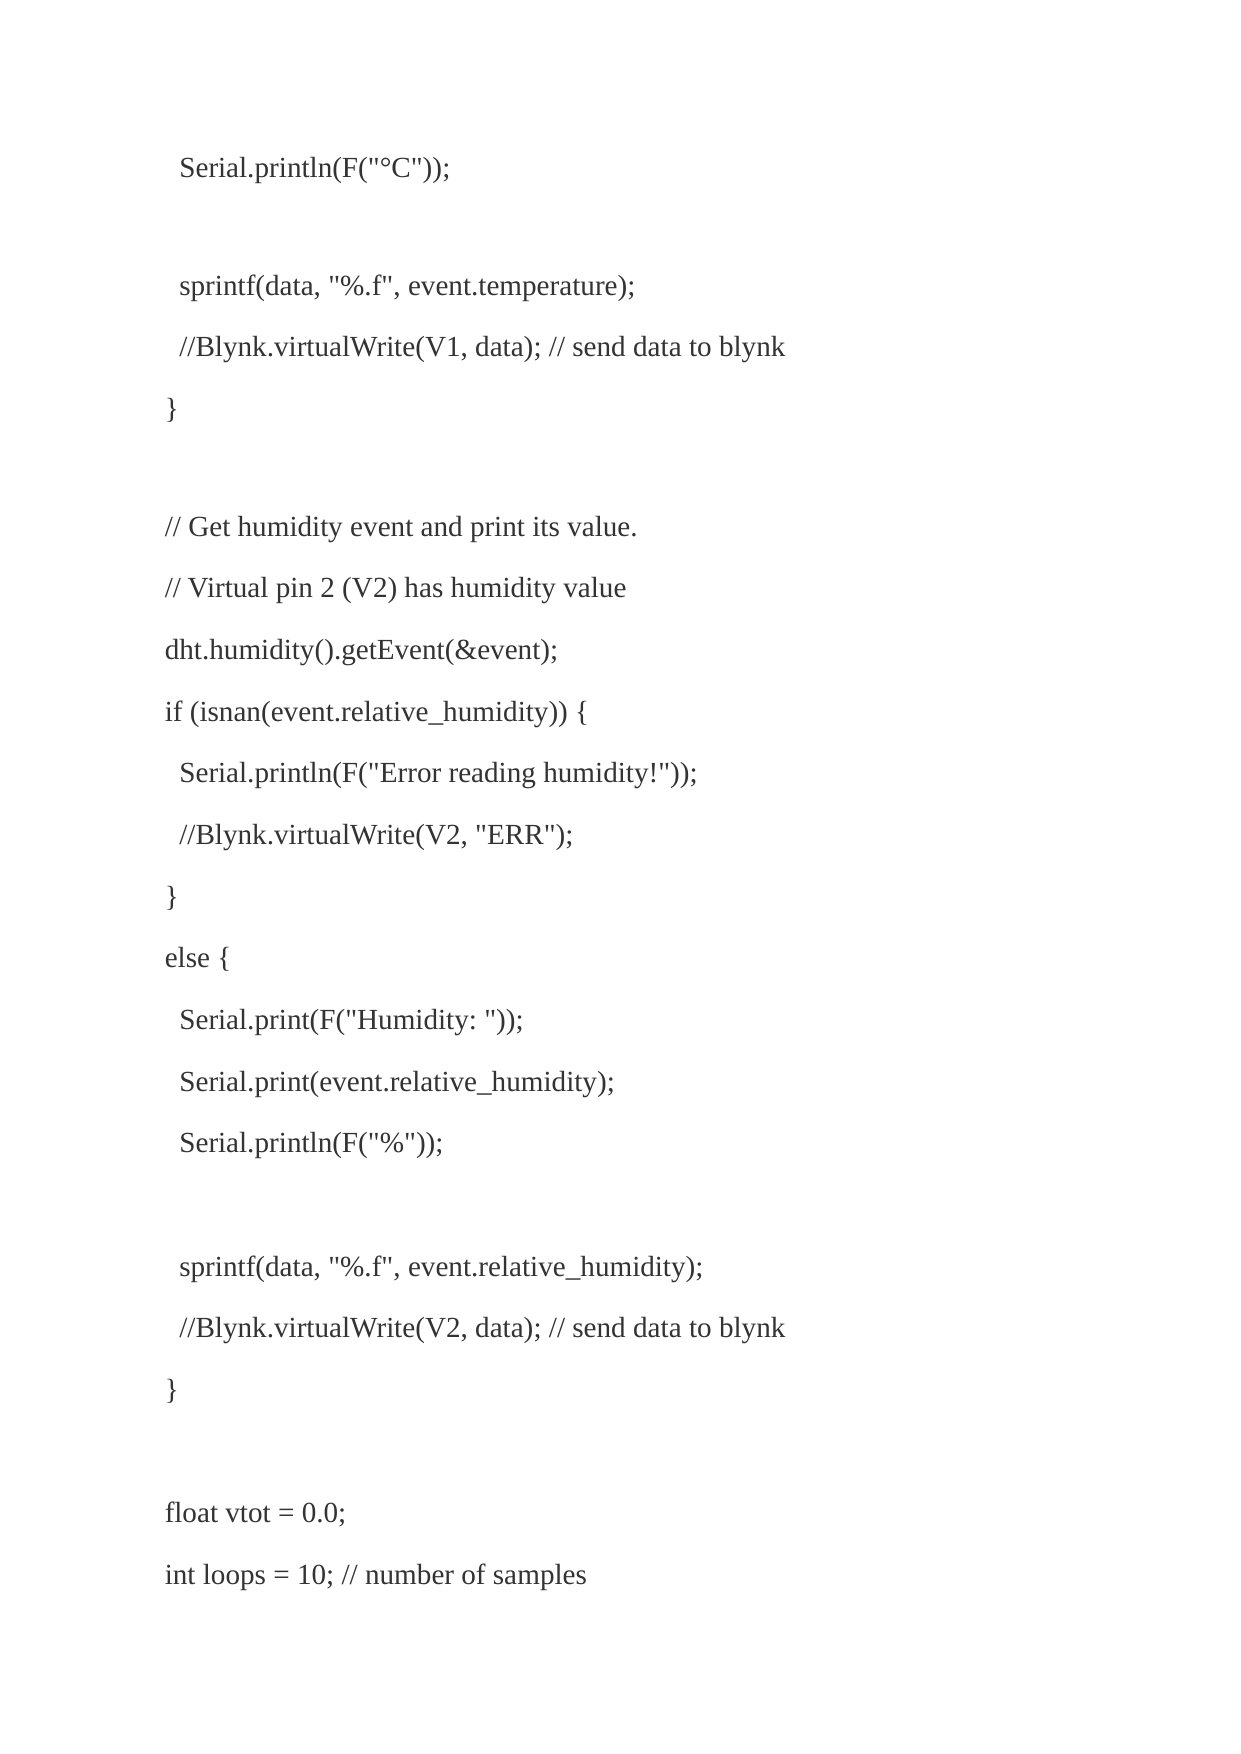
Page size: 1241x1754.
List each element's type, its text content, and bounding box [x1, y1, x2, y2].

text Serial.println(F("%")); [150, 1126, 1090, 1159]
text sprintf(data, "%.f", event.relative_humidity); [150, 1249, 1090, 1282]
text //Blynk.virtualWrite(V2, data); // send data to blynk [150, 1311, 1090, 1344]
text Serial.println(F("°C")); [150, 150, 1090, 183]
text Serial.print(F("Humidity: ")); [150, 1002, 1090, 1036]
text float vtot = 0.0; [150, 1496, 1090, 1529]
text // Get humidity event and print its value. [150, 509, 1090, 542]
text else { [150, 941, 1090, 974]
text sprintf(data, "%.f", event.temperature); [150, 268, 1090, 301]
text int loops = 10; // number of samples [150, 1557, 1090, 1591]
text //Blynk.virtualWrite(V2, "ERR"); [150, 817, 1090, 851]
text Serial.print(event.relative_humidity); [150, 1064, 1090, 1097]
text //Blynk.virtualWrite(V1, data); // send data to blynk [150, 329, 1090, 363]
text Serial.println(F("Error reading humidity!")); [150, 756, 1090, 789]
text if (isnan(event.relative_humidity)) { [150, 694, 1090, 727]
text } [150, 879, 1090, 912]
text dht.humidity().getEvent(&event); [150, 632, 1090, 666]
text // Virtual pin 2 (V2) has humidity value [150, 571, 1090, 604]
text } [150, 1372, 1090, 1406]
text } [150, 391, 1090, 425]
